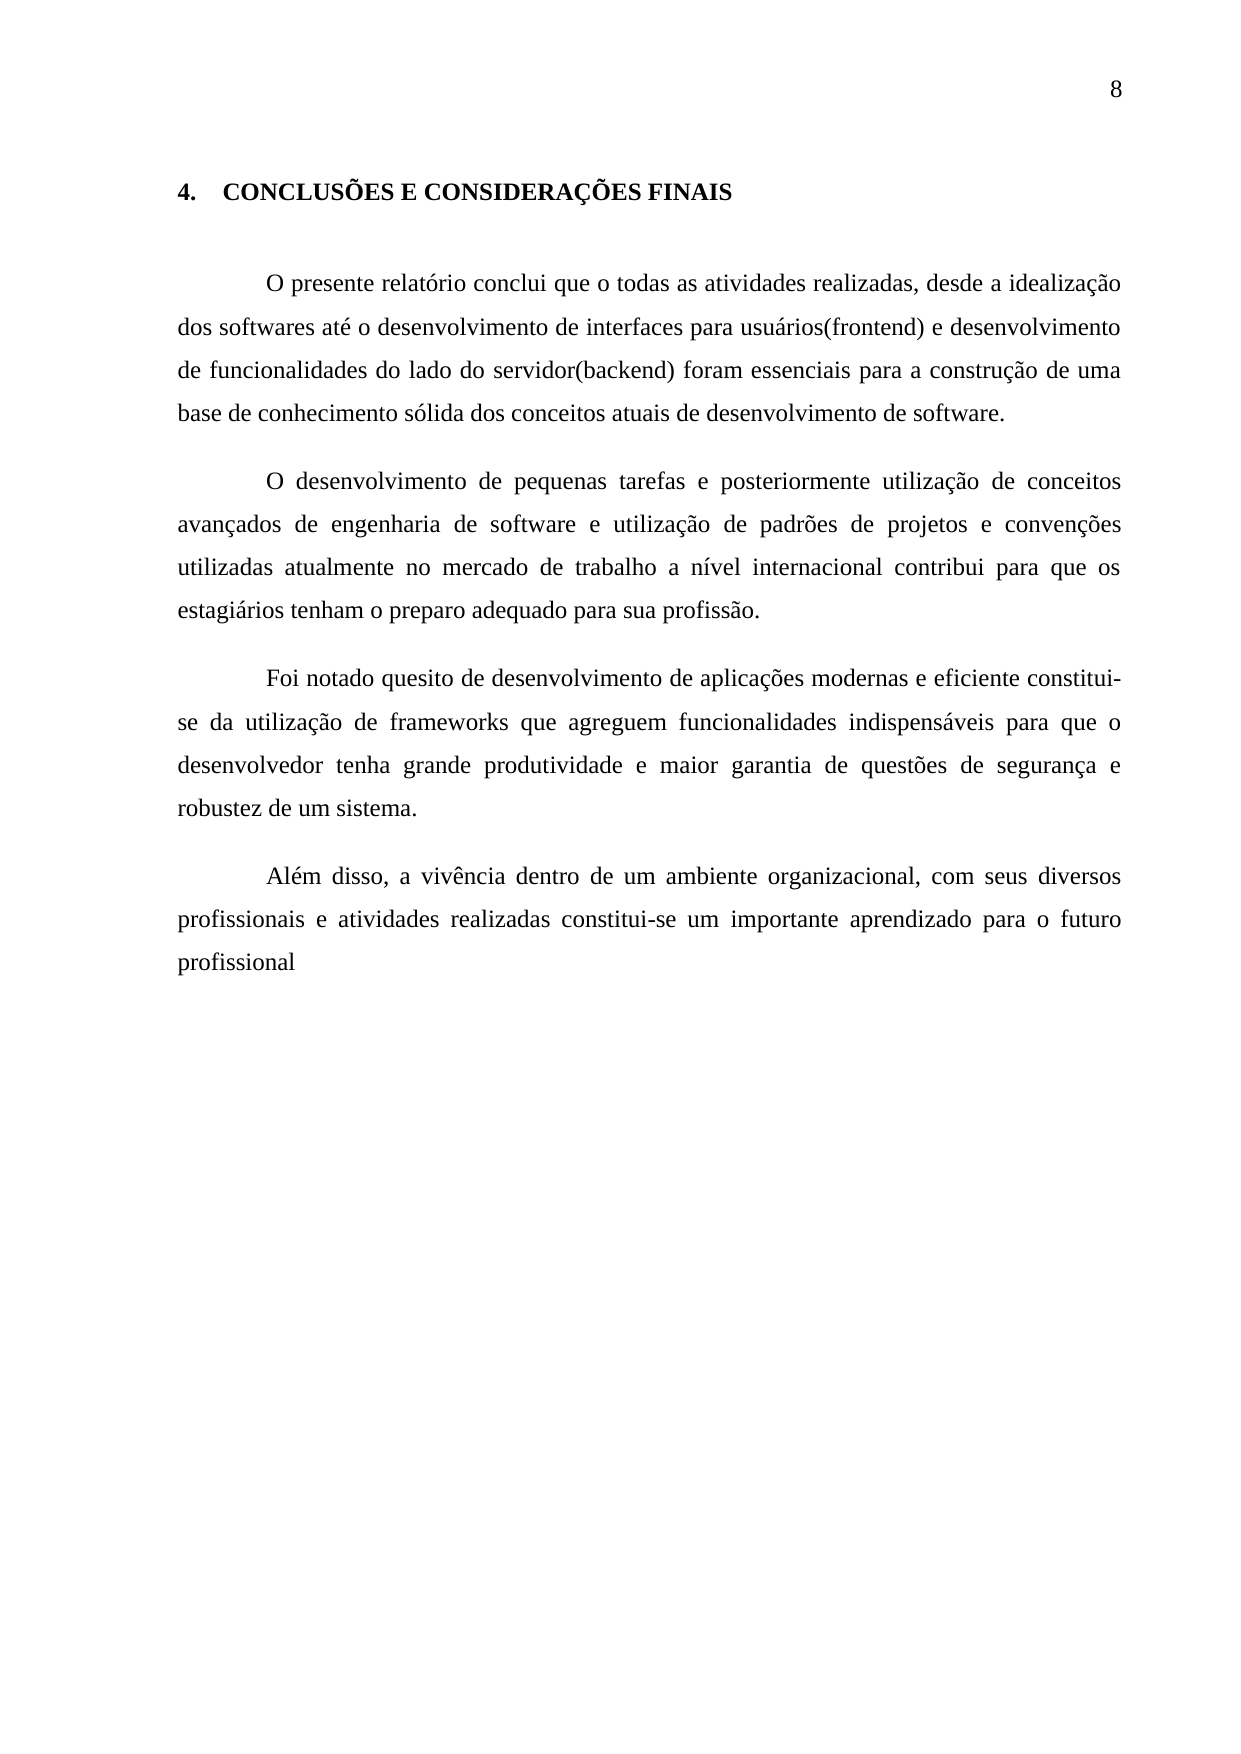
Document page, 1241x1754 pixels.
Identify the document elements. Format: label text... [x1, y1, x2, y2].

text O desenvolvimento de pequenas tarefas e posteriormente utilização de conceitos avançados de engenharia de software e utilização de padrões de projetos e convenções utilizadas atualmente no mercado de trabalho a nível internacional contribui para que os estagiários tenham o preparo adequado para sua profissão. [177, 466, 1122, 624]
text Além disso, a vivência dentro de um ambiente organizacional, com seus diversos profissionais e atividades realizadas constitui-se um importante aprendizado para o futuro profissional [177, 861, 1122, 976]
text O presente relatório conclui que o todas as atividades realizadas, desde a idealização dos softwares até o desenvolvimento de interfaces para usuários(frontend) e desenvolvimento de funcionalidades do lado do servidor(backend) foram essenciais para a construção de uma base de conhecimento sólida dos conceitos atuais de desenvolvimento de software. [177, 268, 1122, 427]
text CONCLUSÕES E CONSIDERAÇÕES FINAIS [177, 177, 1122, 206]
text Foi notado quesito de desenvolvimento de aplicações modernas e eficiente constitui-se da utilização de frameworks que agreguem funcionalidades indispensáveis para que o desenvolvedor tenha grande produtividade e maior garantia de questões de segurança e robustez de um sistema. [177, 663, 1122, 822]
